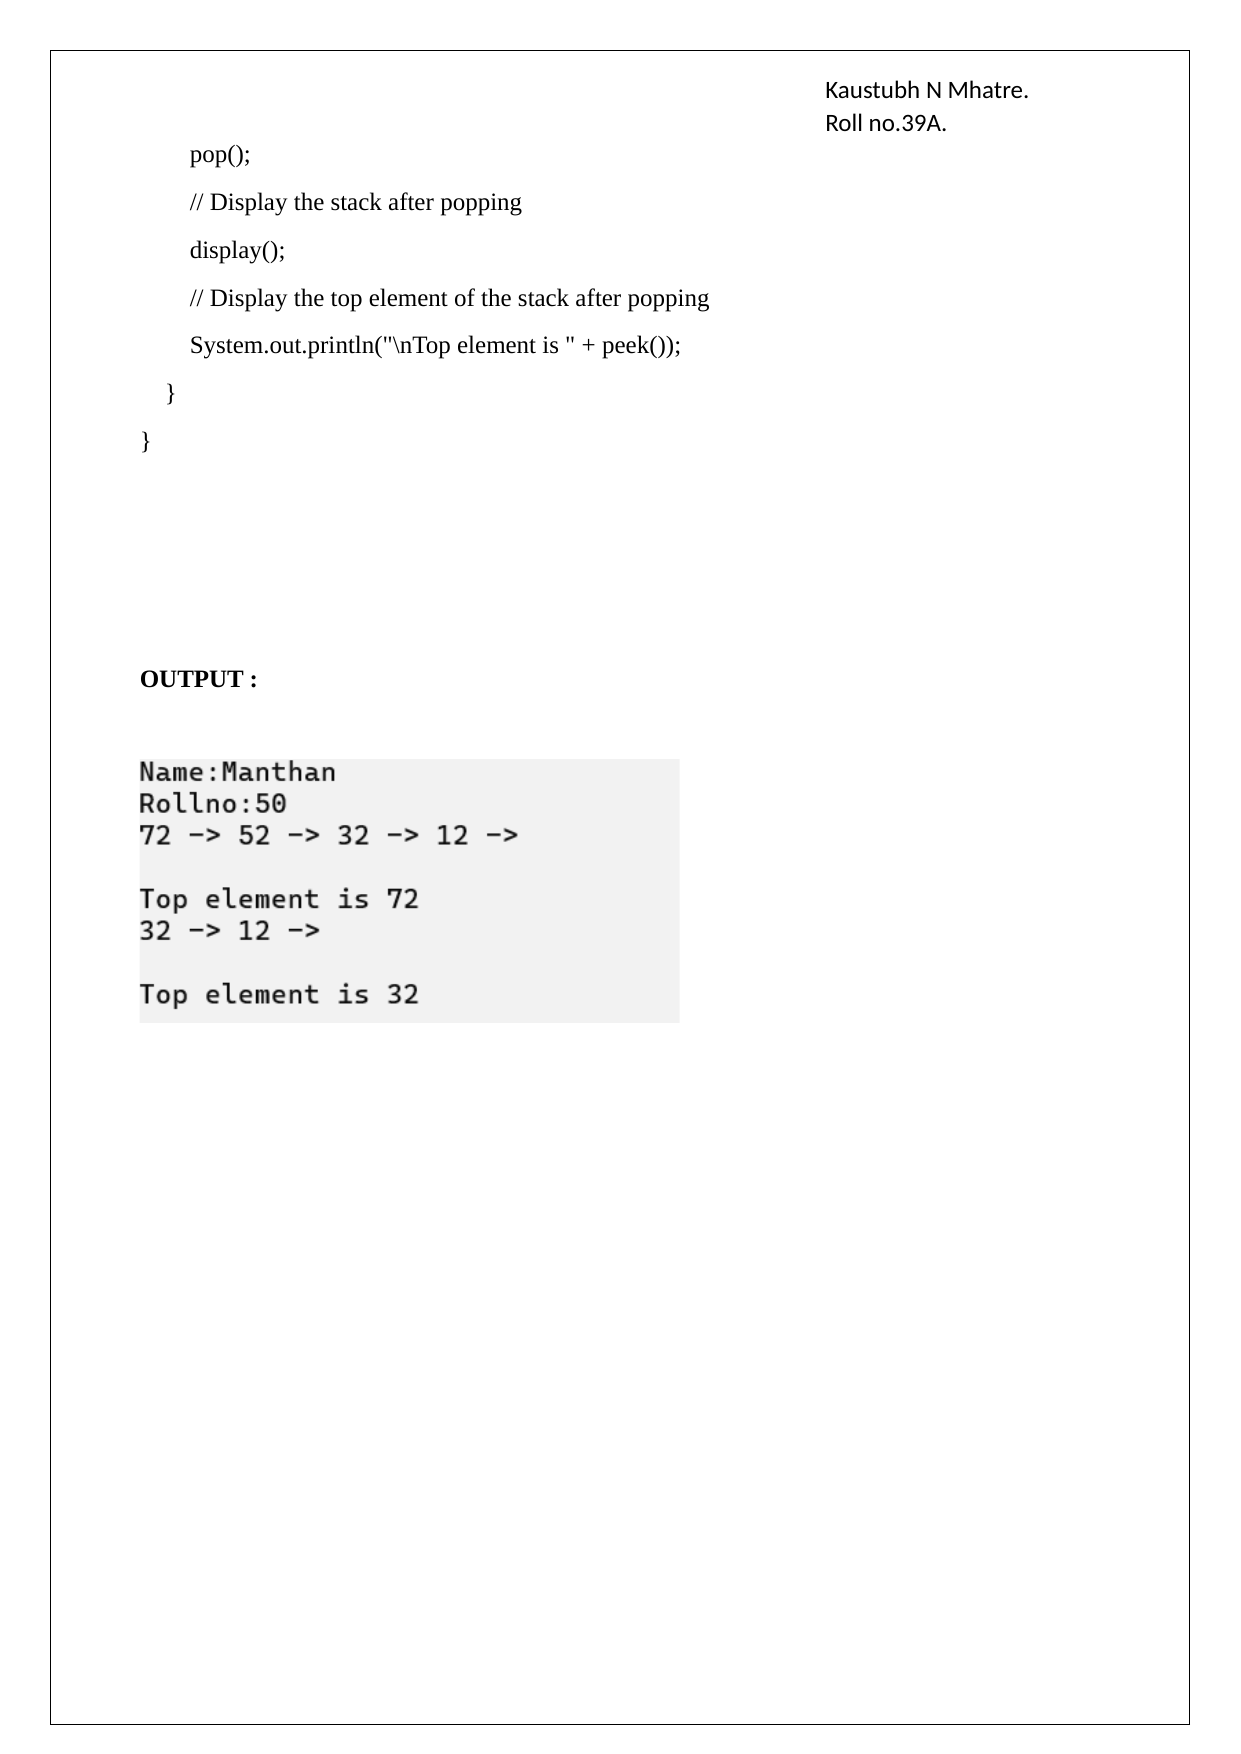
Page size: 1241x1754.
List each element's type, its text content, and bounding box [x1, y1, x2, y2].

text // Display the top element of the stack after popping [139, 283, 1065, 311]
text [139, 330, 1065, 359]
text // Display the stack after popping [139, 187, 1065, 216]
text pop(); [139, 139, 1065, 168]
picture [139, 759, 680, 1023]
text display(); [139, 235, 1065, 264]
text } [139, 426, 1065, 454]
text } [139, 378, 1065, 407]
text OUTPUT : [139, 664, 1065, 693]
